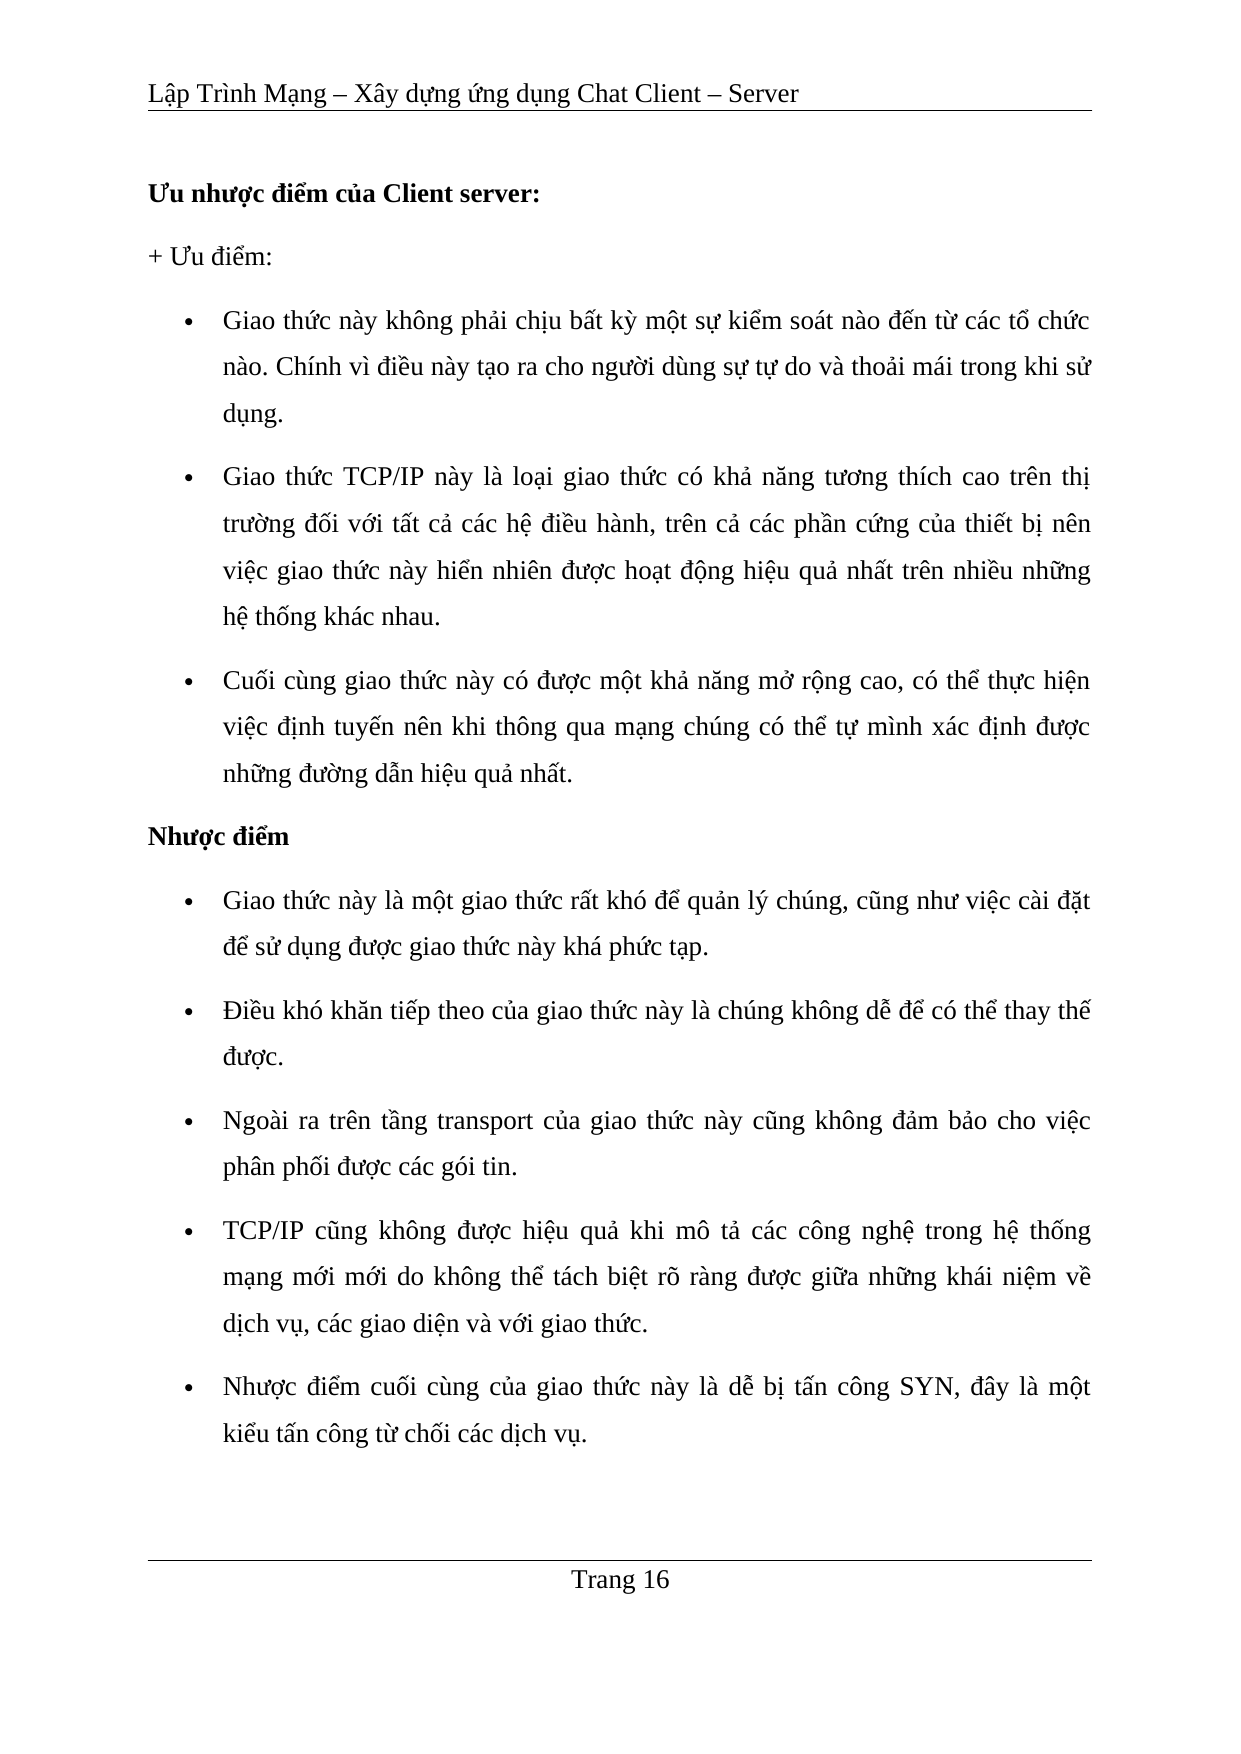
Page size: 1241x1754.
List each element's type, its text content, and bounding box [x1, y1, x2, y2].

list Ngoài ra trên tầng transport của giao thức này cũng không đảm bảo cho việc phân phối được các gói tin. [185, 1104, 1092, 1182]
list TCP/IP cũng không được hiệu quả khi mô tả các công nghệ trong hệ thống mạng mới mới do không thể tách biệt rõ ràng được giữa những khái niệm về dịch vụ, các giao diện và với giao thức. [185, 1214, 1092, 1338]
text + Ưu điểm: [148, 241, 1092, 272]
list Cuối cùng giao thức này có được một khả năng mở rộng cao, có thể thực hiện việc định tuyến nên khi thông qua mạng chúng có thể tự mình xác định được những đường dẫn hiệu quả nhất. [185, 664, 1092, 788]
list Giao thức TCP/IP này là loại giao thức có khả năng tương thích cao trên thị trường đối với tất cả các hệ điều hành, trên cả các phần cứng của thiết bị nên việc giao thức này hiển nhiên được hoạt động hiệu quả nhất trên nhiều những hệ thống khác nhau. [185, 461, 1092, 632]
text Nhược điểm [148, 821, 1092, 852]
list Giao thức này là một giao thức rất khó để quản lý chúng, cũng như việc cài đặt để sử dụng được giao thức này khá phức tạp. [185, 884, 1092, 962]
list Giao thức này không phải chịu bất kỳ một sự kiểm soát nào đến từ các tổ chức nào. Chính vì điều này tạo ra cho người dùng sự tự do và thoải mái trong khi sử dụng. [185, 304, 1092, 428]
text Ưu nhược điểm của Client server: [148, 177, 1092, 208]
list Điều khó khăn tiếp theo của giao thức này là chúng không dễ để có thể thay thế được. [185, 994, 1092, 1072]
list Nhược điểm cuối cùng của giao thức này là dễ bị tấn công SYN, đây là một kiểu tấn công từ chối các dịch vụ. [185, 1371, 1092, 1448]
